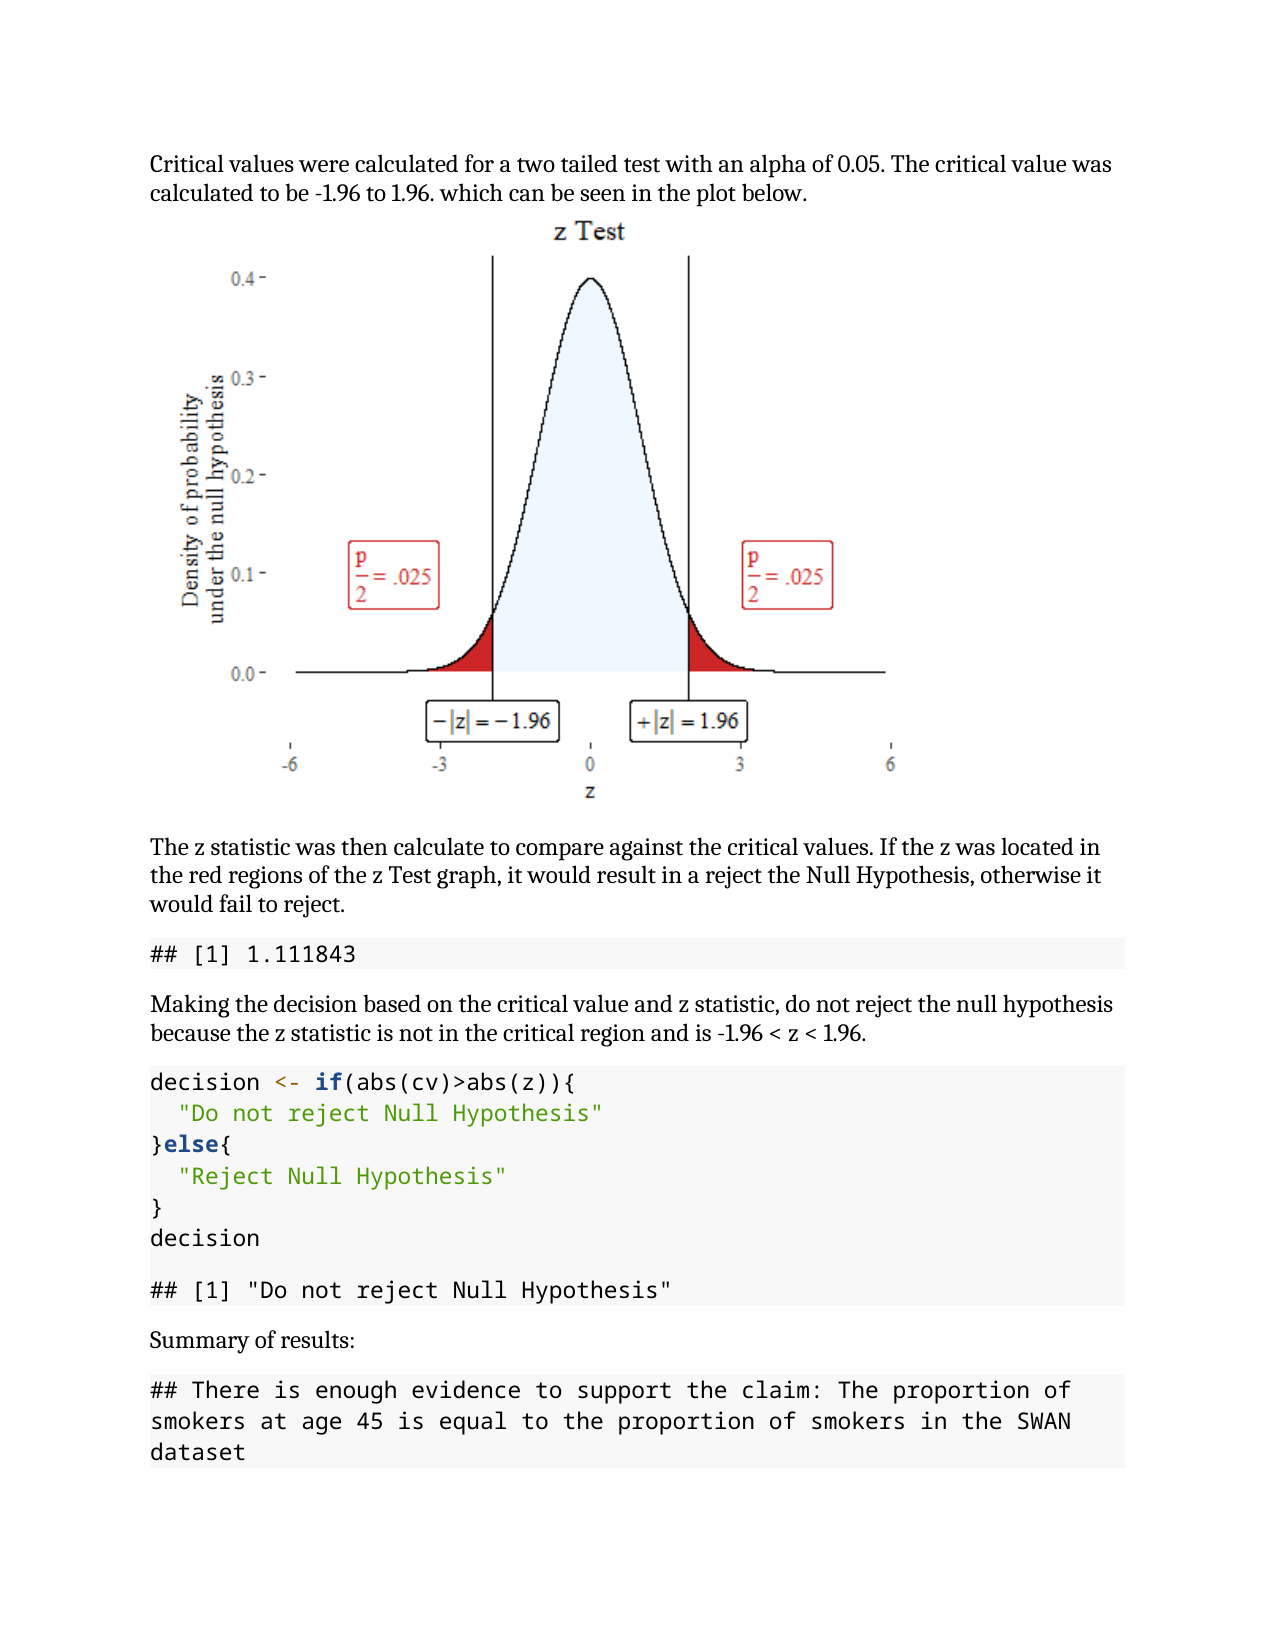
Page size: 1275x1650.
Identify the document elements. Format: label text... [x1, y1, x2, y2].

picture [168, 207, 927, 814]
text The z statistic was then calculate to compare against the critical values. If the z was located in the red regions of the z Test graph, it would result in a reject the Null Hypothesis, otherwise it would fail to reject. [150, 833, 1125, 919]
text decision <- if(abs(cv)>abs(z)){ "Do not reject Null Hypothesis" }else{ "Reject Null Hypothesis" } decision [150, 1066, 1125, 1253]
text ## There is enough evidence to support the claim: The proportion of smokers at age 45 is equal to the proportion of smokers in the SWAN dataset [150, 1374, 1125, 1468]
text ## [1] "Do not reject Null Hypothesis" [150, 1274, 1125, 1306]
text Summary of results: [150, 1326, 1125, 1355]
text Making the decision based on the critical value and z statistic, do not reject the null hypothesis because the z statistic is not in the critical region and is -1.96 < z < 1.96. [150, 990, 1125, 1047]
text ## [1] 1.111843 [150, 938, 1125, 969]
